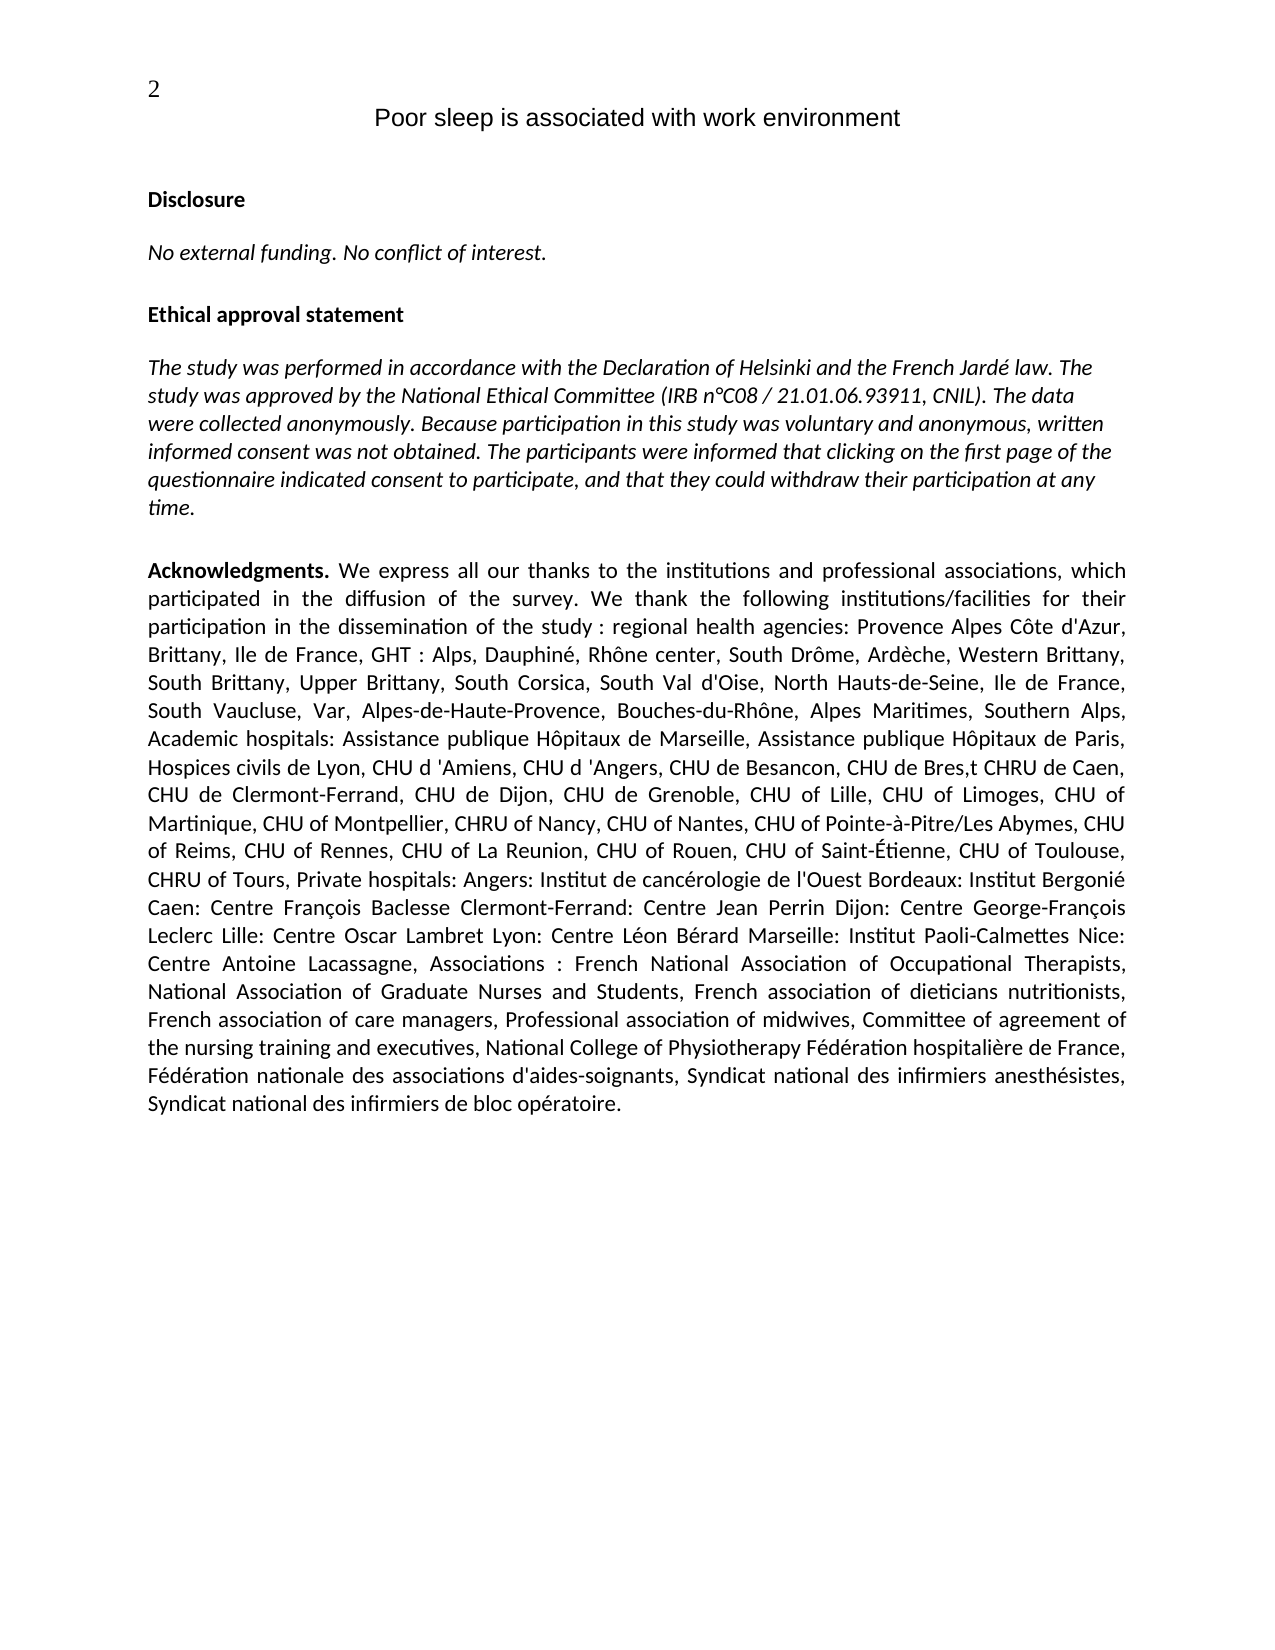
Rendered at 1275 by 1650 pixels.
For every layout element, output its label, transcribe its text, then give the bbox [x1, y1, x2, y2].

subtitle The study was performed in accordance with the Declaration of Helsinki and the French Jardé law. The study was approved by the National Ethical Committee (IRB n°C08 / 21.01.06.93911, CNIL). The data were collected anonymously. Because participation in this study was voluntary and anonymous, written informed consent was not obtained. The participants were informed that clicking on the first page of the questionnaire indicated consent to participate, and that they could withdraw their participation at any time. [148, 353, 1127, 521]
text Ethical approval statement [148, 300, 1127, 328]
text Acknowledgments. We express all our thanks to the institutions and professional associations, which participated in the diffusion of the survey. We thank the following institutions/facilities for their participation in the dissemination of the study : regional health agencies: Provence Alpes Côte d'Azur, Brittany, Ile de France, GHT : Alps, Dauphiné, Rhône center, South Drôme, Ardèche, Western Brittany, South Brittany, Upper Brittany, South Corsica, South Val d'Oise, North Hauts-de-Seine, Ile de France, South Vaucluse, Var, Alpes-de-Haute-Provence, Bouches-du-Rhône, Alpes Maritimes, Southern Alps, Academic hospitals: Assistance publique Hôpitaux de Marseille, Assistance publique Hôpitaux de Paris, Hospices civils de Lyon, CHU d 'Amiens, CHU d 'Angers, CHU de Besancon, CHU de Bres,t CHRU de Caen, CHU de Clermont-Ferrand, CHU de Dijon, CHU de Grenoble, CHU of Lille, CHU of Limoges, CHU of Martinique, CHU of Montpellier, CHRU of Nancy, CHU of Nantes, CHU of Pointe-à-Pitre/Les Abymes, CHU of Reims, CHU of Rennes, CHU of La Reunion, CHU of Rouen, CHU of Saint-Étienne, CHU of Toulouse, CHRU of Tours, Private hospitals: Angers: Institut de cancérologie de l'Ouest Bordeaux: Institut Bergonié Caen: Centre François Baclesse Clermont-Ferrand: Centre Jean Perrin Dijon: Centre George-François Leclerc Lille: Centre Oscar Lambret Lyon: Centre Léon Bérard Marseille: Institut Paoli-Calmettes Nice: Centre Antoine Lacassagne, Associations : French National Association of Occupational Therapists, National Association of Graduate Nurses and Students, French association of dieticians nutritionists, French association of care managers, Professional association of midwives, Committee of agreement of the nursing training and executives, National College of Physiotherapy Fédération hospitalière de France, Fédération nationale des associations d'aides-soignants, Syndicat national des infirmiers anesthésistes, Syndicat national des infirmiers de bloc opératoire. [148, 556, 1127, 1117]
subtitle No external funding. No conflict of interest. [148, 238, 1127, 266]
subtitle Disclosure [148, 185, 1127, 213]
